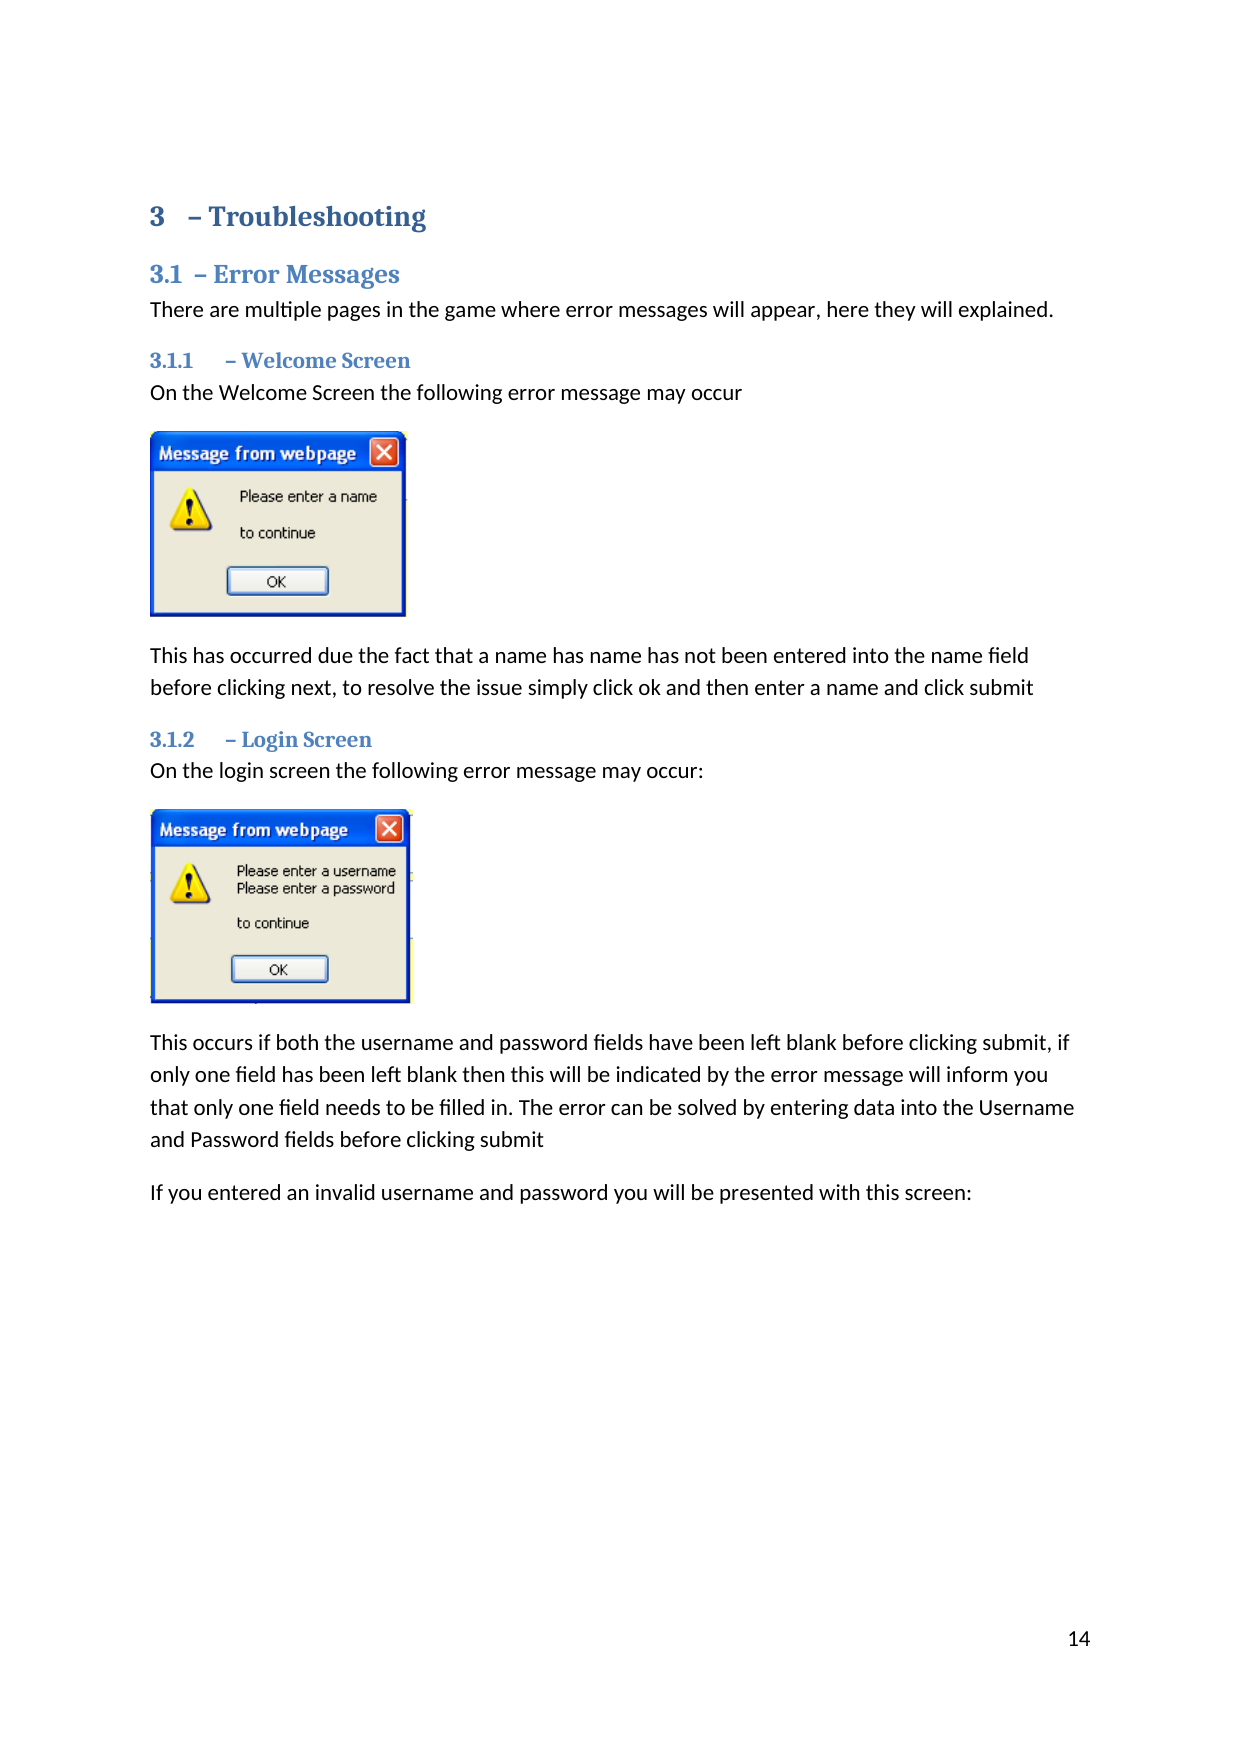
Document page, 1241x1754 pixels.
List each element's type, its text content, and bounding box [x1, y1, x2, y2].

subtitle – Troubleshooting [150, 200, 1090, 233]
subtitle – Welcome Screen [150, 348, 1090, 374]
text This occurs if both the username and password fields have been left blank before clicking submit, if only one field has been left blank then this will be indicated by the error message will inform you that only one field needs to be filled in. The error can be solved by entering data into the Username and Password fields before clicking submit [150, 1028, 1090, 1153]
subtitle – Error Messages [150, 259, 1090, 291]
text On the login screen the following error message may occur: [150, 757, 1090, 785]
text This has occurred due the fact that a name has name has not been entered into the name field before clicking next, to resolve the issue simply click ok and then enter a name and click submit [150, 641, 1090, 701]
picture [150, 809, 413, 1004]
subtitle – Login Screen [150, 726, 1090, 753]
text If you entered an invalid username and password you will be presented with this screen: [150, 1178, 1090, 1206]
text There are multiple pages in the game where error messages will appear, here they will explained. [150, 295, 1090, 323]
text On the Welcome Screen the following error message may occur [150, 378, 1090, 406]
picture [150, 431, 408, 617]
